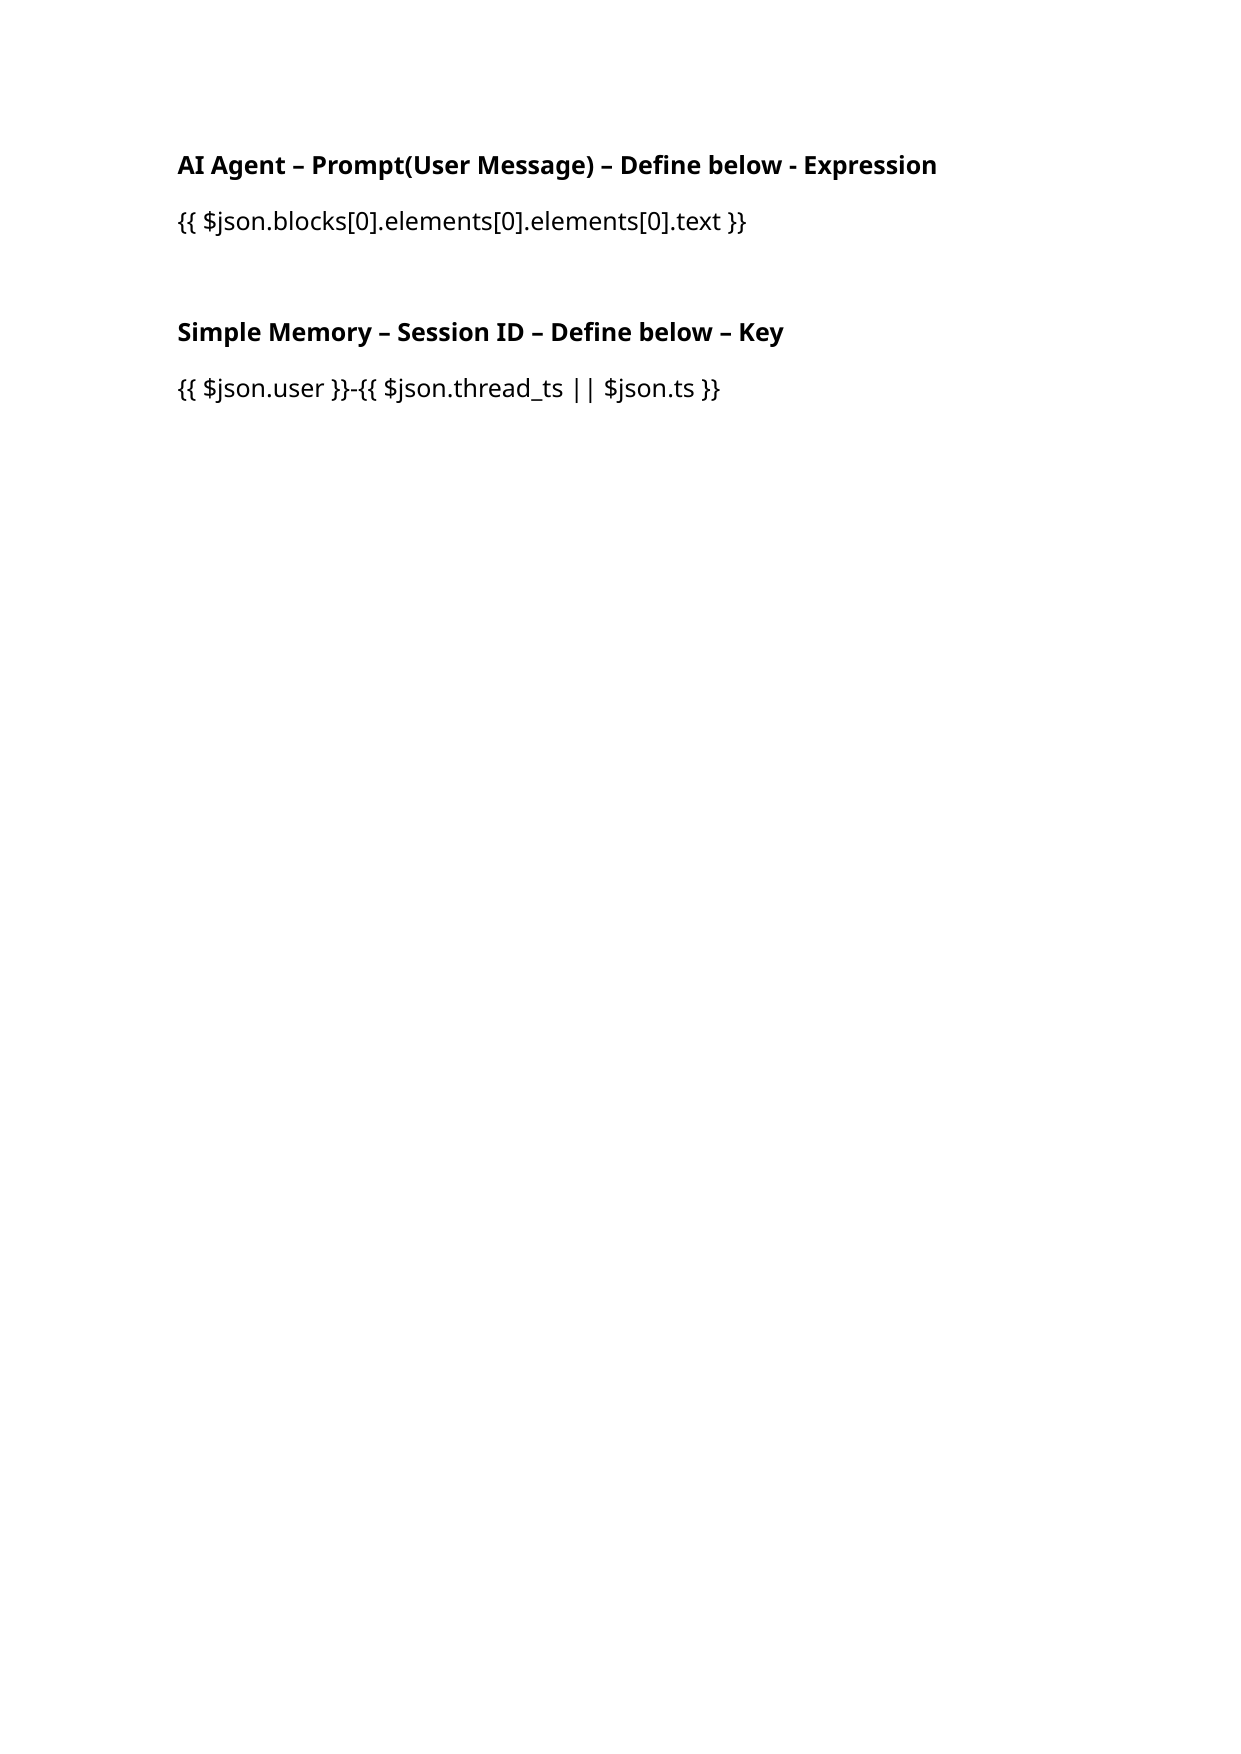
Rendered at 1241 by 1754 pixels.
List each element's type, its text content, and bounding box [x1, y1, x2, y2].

text AI Agent – Prompt(User Message) – Define below - Expression [177, 148, 1063, 182]
text {{ $json.user }}-{{ $json.thread_ts || $json.ts }} [177, 371, 1063, 405]
text Simple Memory – Session ID – Define below – Key [177, 315, 1063, 349]
text {{ $json.blocks[0].elements[0].elements[0].text }} [177, 203, 1063, 237]
